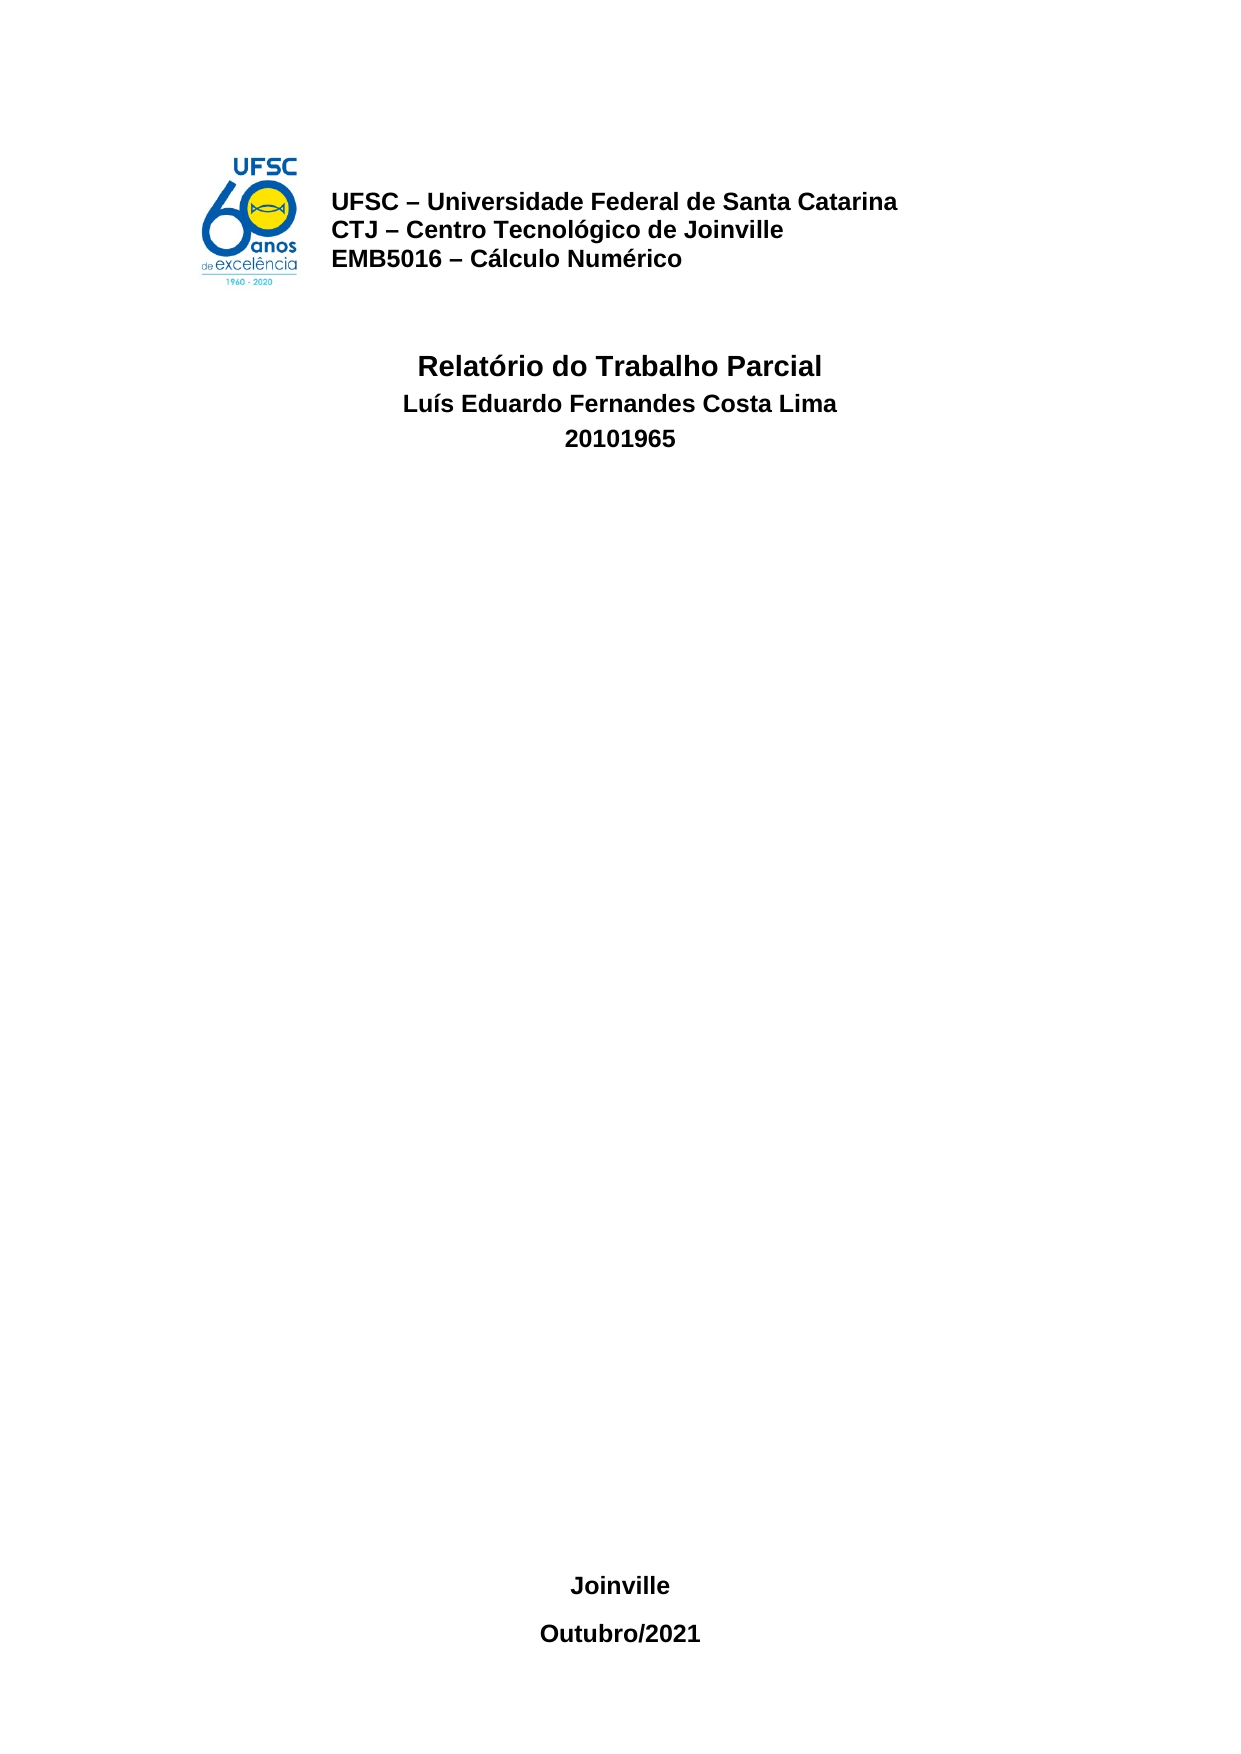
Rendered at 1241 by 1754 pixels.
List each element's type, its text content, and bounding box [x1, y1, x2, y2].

subtitle Luís Eduardo Fernandes Costa Lima [177, 389, 1063, 418]
text Joinville [177, 1571, 1063, 1600]
picture [191, 147, 306, 296]
text Outubro/2021 [177, 1619, 1063, 1647]
subtitle Relatório do Trabalho Parcial [177, 349, 1063, 383]
table_header UFSC – Universidade Federal de Santa Catarina CTJ – Centro Tecnológico de Joinville EMB5016 – Cálculo Numérico [320, 148, 1063, 312]
table_header [177, 148, 320, 312]
subtitle 20101965 [177, 424, 1063, 453]
